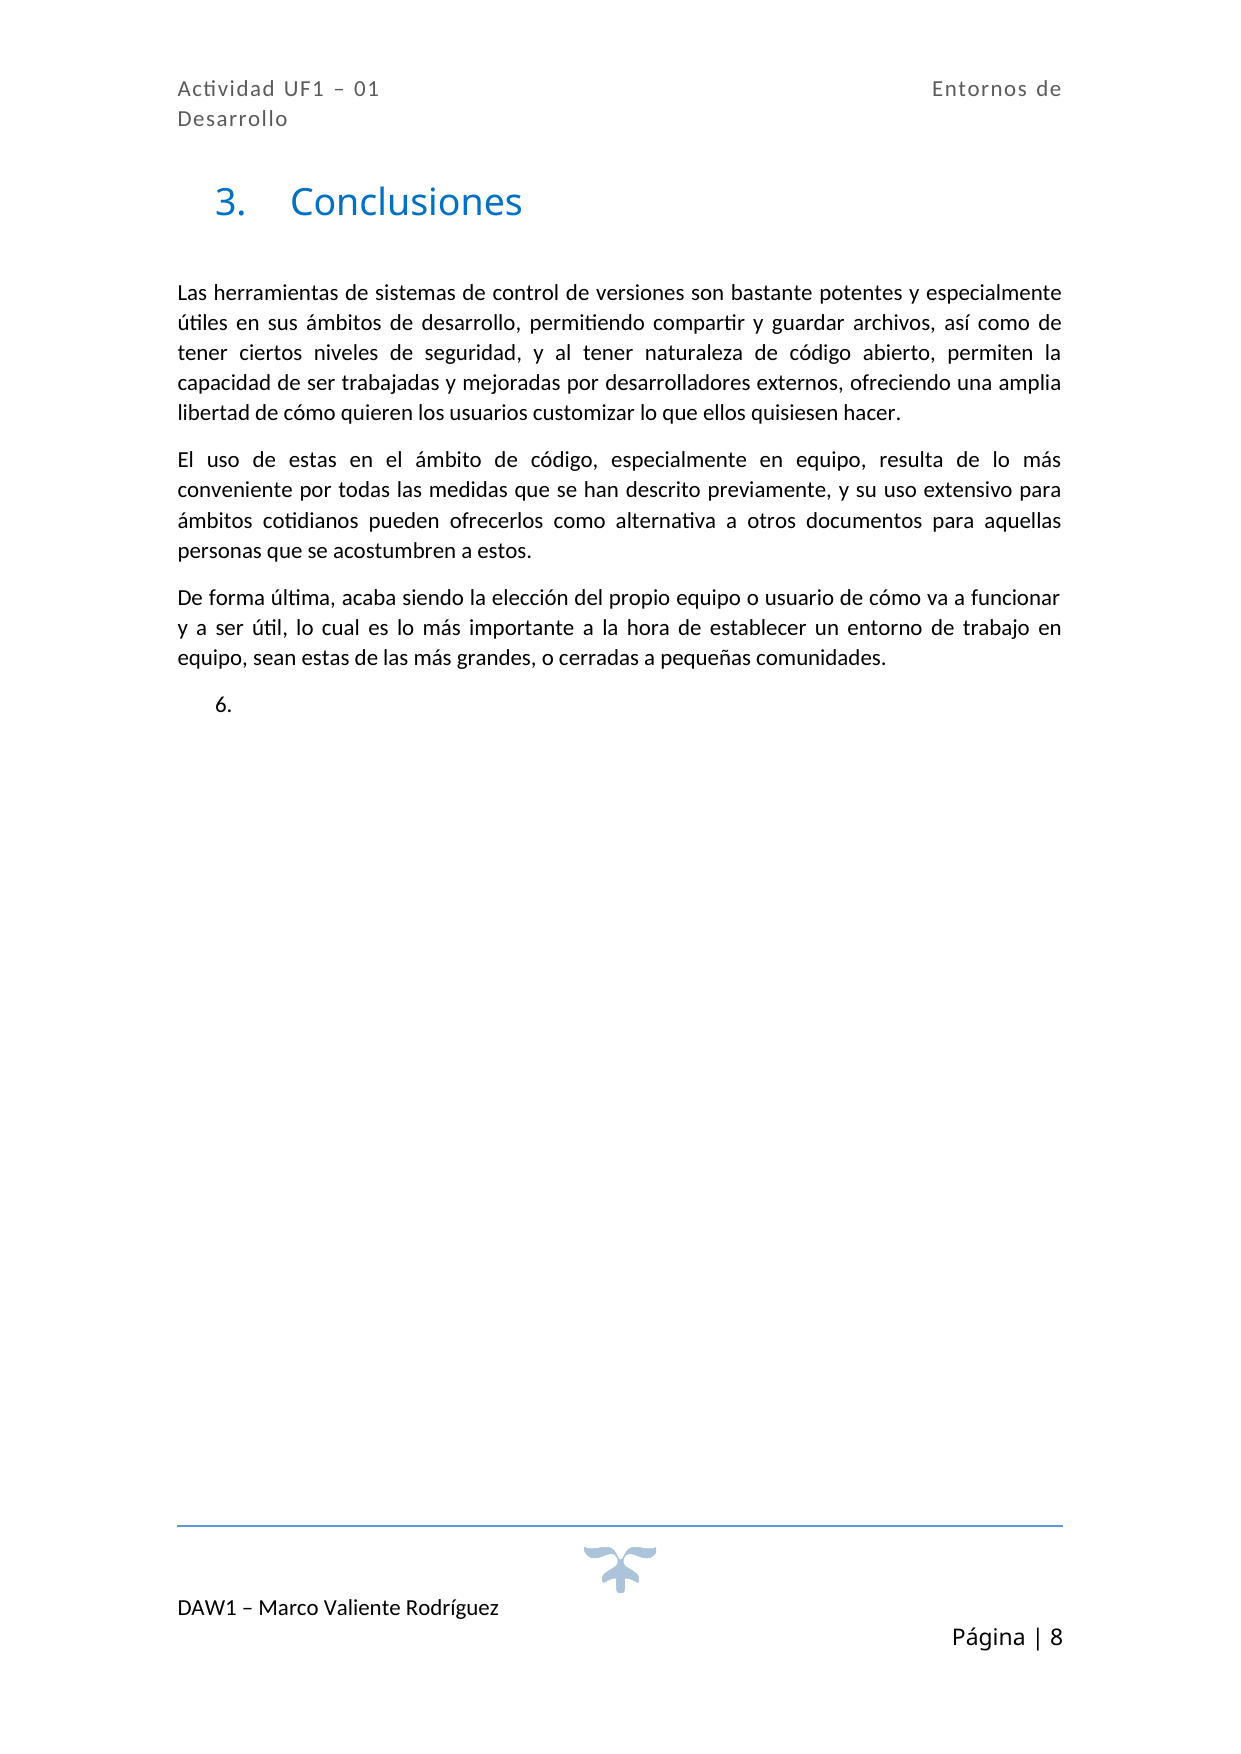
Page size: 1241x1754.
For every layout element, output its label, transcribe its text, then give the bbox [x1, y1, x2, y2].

subtitle Conclusiones [215, 176, 1063, 227]
text De forma última, acaba siendo la elección del propio equipo o usuario de cómo va a funcionar y a ser útil, lo cual es lo más importante a la hora de establecer un entorno de trabajo en equipo, sean estas de las más grandes, o cerradas a pequeñas comunidades. [177, 583, 1063, 671]
text El uso de estas en el ámbito de código, especialmente en equipo, resulta de lo más conveniente por todas las medidas que se han descrito previamente, y su uso extensivo para ámbitos cotidianos pueden ofrecerlos como alternativa a otros documentos para aquellas personas que se acostumbren a estos. [177, 445, 1063, 564]
text Las herramientas de sistemas de control de versiones son bastante potentes y especialmente útiles en sus ámbitos de desarrollo, permitiendo compartir y guardar archivos, así como de tener ciertos niveles de seguridad, y al tener naturaleza de código abierto, permiten la capacidad de ser trabajadas y mejoradas por desarrolladores externos, ofreciendo una amplia libertad de cómo quieren los usuarios customizar lo que ellos quisiesen hacer. [177, 278, 1063, 427]
